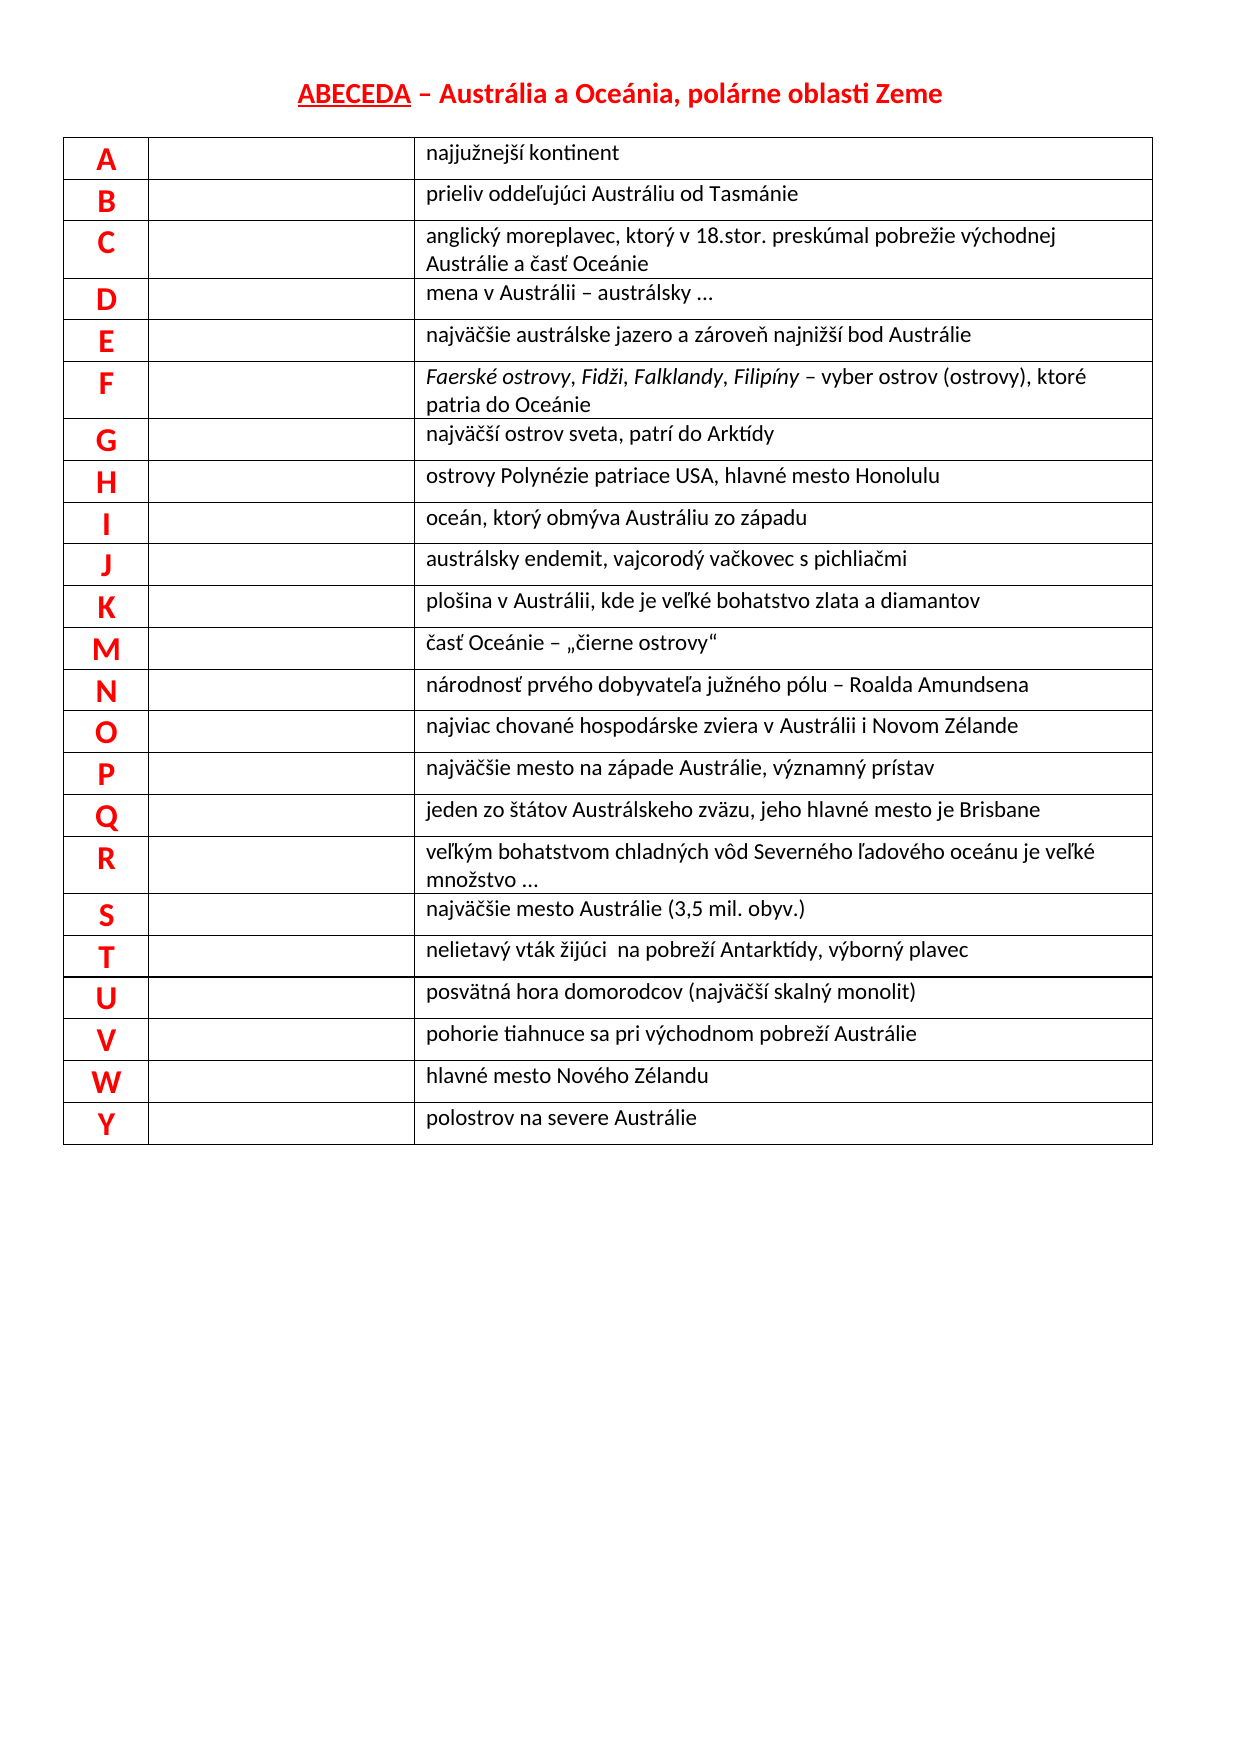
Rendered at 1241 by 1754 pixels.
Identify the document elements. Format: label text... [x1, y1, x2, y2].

table_cell Y [64, 1103, 148, 1143]
table_cell S [64, 894, 148, 934]
table_cell [149, 419, 414, 460]
table_cell [149, 362, 414, 418]
table_cell O [64, 711, 148, 752]
table_cell F [64, 362, 148, 418]
table_cell [149, 978, 414, 1018]
table_cell [149, 461, 414, 502]
table_cell prieliv oddeľujúci Austráliu od Tasmánie [415, 180, 1152, 220]
table_cell najväčšie austrálske jazero a zároveň najnižší bod Austrálie [415, 320, 1152, 361]
table_cell jeden zo štátov Austrálskeho zväzu, jeho hlavné mesto je Brisbane [415, 795, 1152, 836]
table_cell oceán, ktorý obmýva Austráliu zo západu [415, 503, 1152, 543]
table_cell [149, 711, 414, 752]
table_cell polostrov na severe Austrálie [415, 1103, 1152, 1143]
table_cell H [64, 461, 148, 502]
table_cell pohorie tiahnuce sa pri východnom pobreží Austrálie [415, 1019, 1152, 1060]
table_cell mena v Austrálii – austrálsky ... [415, 279, 1152, 319]
table_cell J [64, 544, 148, 585]
table_cell [149, 586, 414, 627]
table_cell [149, 1103, 414, 1143]
table_cell [149, 221, 414, 277]
table_header najjužnejší kontinent [415, 138, 1152, 178]
table_cell najväčšie mesto Austrálie (3,5 mil. obyv.) [415, 894, 1152, 934]
table_cell ostrovy Polynézie patriace USA, hlavné mesto Honolulu [415, 461, 1152, 502]
table_cell [149, 795, 414, 836]
table_cell Q [64, 795, 148, 836]
table_cell V [64, 1019, 148, 1060]
table_cell N [64, 670, 148, 710]
table_cell najväčší ostrov sveta, patrí do Arktídy [415, 419, 1152, 460]
table_cell [149, 670, 414, 710]
table_cell B [64, 180, 148, 220]
table_cell veľkým bohatstvom chladných vôd Severného ľadového oceánu je veľké množstvo ... [415, 837, 1152, 893]
table_cell [149, 320, 414, 361]
table_cell P [64, 753, 148, 794]
table_header [149, 138, 414, 178]
table_cell T [64, 936, 148, 976]
table_cell C [64, 221, 148, 277]
table_cell M [64, 628, 148, 669]
table_cell G [64, 419, 148, 460]
table_cell [149, 1061, 414, 1102]
table_cell [149, 544, 414, 585]
table_cell Faerské ostrovy, Fidži, Falklandy, Filipíny – vyber ostrov (ostrovy), ktoré patria do Oceánie [415, 362, 1152, 418]
table_cell [149, 936, 414, 976]
table_cell [149, 1019, 414, 1060]
table_cell [149, 279, 414, 319]
table_cell národnosť prvého dobyvateľa južného pólu – Roalda Amundsena [415, 670, 1152, 710]
table_cell časť Oceánie – „čierne ostrovy“ [415, 628, 1152, 669]
table_cell najväčšie mesto na západe Austrálie, významný prístav [415, 753, 1152, 794]
text ABECEDA – Austrália a Oceánia, polárne oblasti Zeme [75, 75, 1165, 111]
table_cell najviac chované hospodárske zviera v Austrálii i Novom Zélande [415, 711, 1152, 752]
table_cell D [64, 279, 148, 319]
table_cell hlavné mesto Nového Zélandu [415, 1061, 1152, 1102]
table_cell [149, 628, 414, 669]
table_header A [64, 138, 148, 178]
table_cell nelietavý vták žijúci na pobreží Antarktídy, výborný plavec [415, 936, 1152, 976]
table_cell R [64, 837, 148, 893]
table_cell W [64, 1061, 148, 1102]
table_cell posvätná hora domorodcov (najväčší skalný monolit) [415, 978, 1152, 1018]
table_cell [149, 753, 414, 794]
table_cell K [64, 586, 148, 627]
table_cell E [64, 320, 148, 361]
table_cell plošina v Austrálii, kde je veľké bohatstvo zlata a diamantov [415, 586, 1152, 627]
table_cell anglický moreplavec, ktorý v 18.stor. preskúmal pobrežie východnej Austrálie a časť Oceánie [415, 221, 1152, 277]
table_cell [149, 894, 414, 934]
table_cell [149, 837, 414, 893]
table_cell I [64, 503, 148, 543]
table_cell U [64, 978, 148, 1018]
table_cell [149, 503, 414, 543]
table_cell austrálsky endemit, vajcorodý vačkovec s pichliačmi [415, 544, 1152, 585]
table_cell [149, 180, 414, 220]
